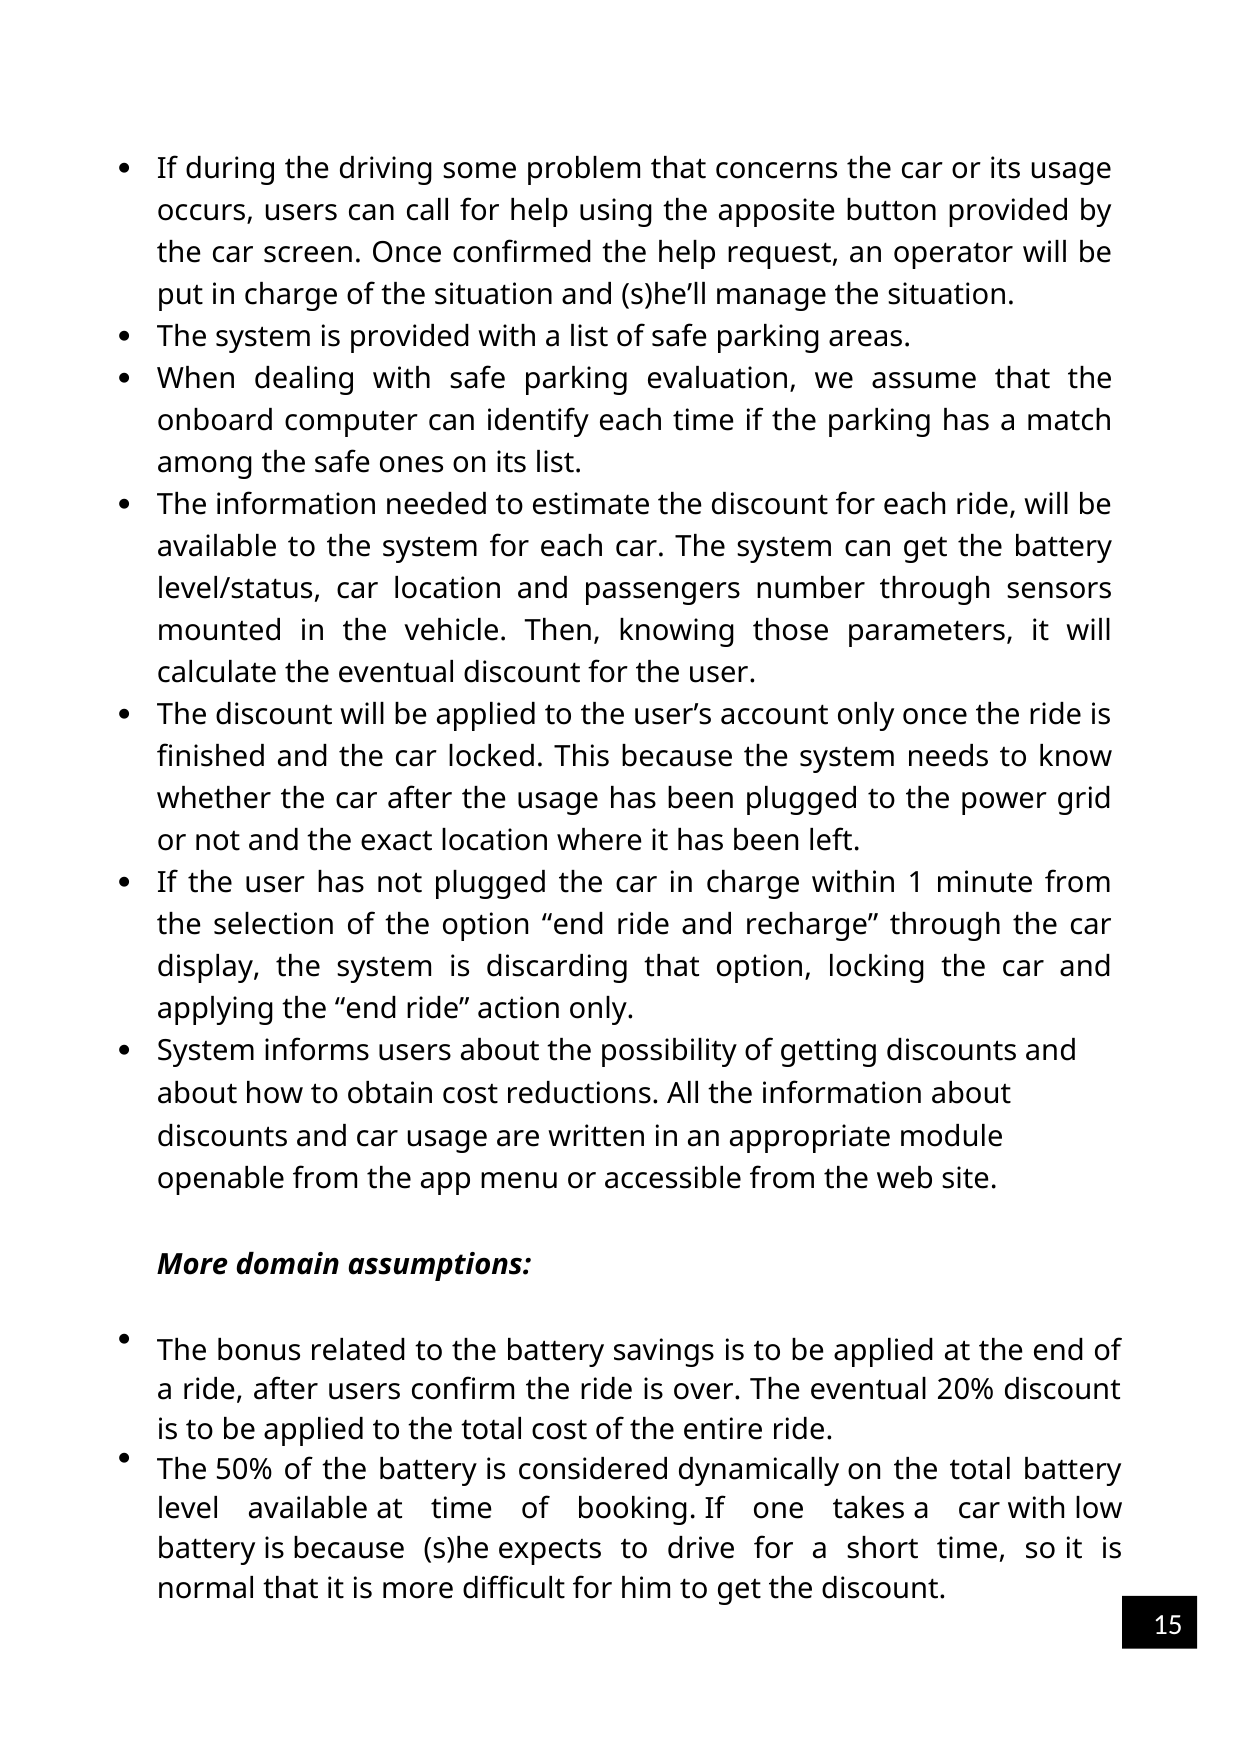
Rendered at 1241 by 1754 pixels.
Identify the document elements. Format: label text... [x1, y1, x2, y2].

list The 50% of the battery is considered dynamically on the total battery level available at time of booking. If one takes a car with low battery is because (s)he expects to drive for a short time, so it is normal that it is more difficult for him to get the discount. [119, 1448, 1122, 1607]
list The information needed to estimate the discount for each ride, will be available to the system for each car. The system can get the battery level/status, car location and passengers number through sensors mounted in the vehicle. Then, knowing those parameters, it will calculate the eventual discount for the user. [119, 483, 1113, 691]
list More domain assumptions: [157, 1243, 1122, 1283]
list If the user has not plugged the car in charge within 1 minute from the selection of the option “end ride and recharge” through the car display, the system is discarding that option, locking the car and applying the “end ride” action only. [119, 861, 1113, 1027]
list The system is provided with a list of safe parking areas. [119, 316, 1113, 355]
list The bonus related to the battery savings is to be applied at the end of a ride, after users confirm the ride is over. The eventual 20% discount is to be applied to the total cost of the entire ride. [119, 1329, 1122, 1448]
list System informs users about the possibility of getting discounts and about how to obtain cost reductions. All the information about discounts and car usage are written in an appropriate module openable from the app menu or accessible from the web site. [119, 1029, 1122, 1197]
list If during the driving some problem that concerns the car or its usage occurs, users can call for help using the apposite button provided by the car screen. Once confirmed the help request, an operator will be put in charge of the situation and (s)he’ll manage the situation. [119, 148, 1113, 313]
list When dealing with safe parking evaluation, we assume that the onboard computer can identify each time if the parking has a match among the safe ones on its list. [119, 357, 1113, 481]
list The discount will be applied to the user’s account only once the ride is finished and the car locked. This because the system needs to know whether the car after the usage has been plugged to the power grid or not and the exact location where it has been left. [119, 693, 1113, 859]
